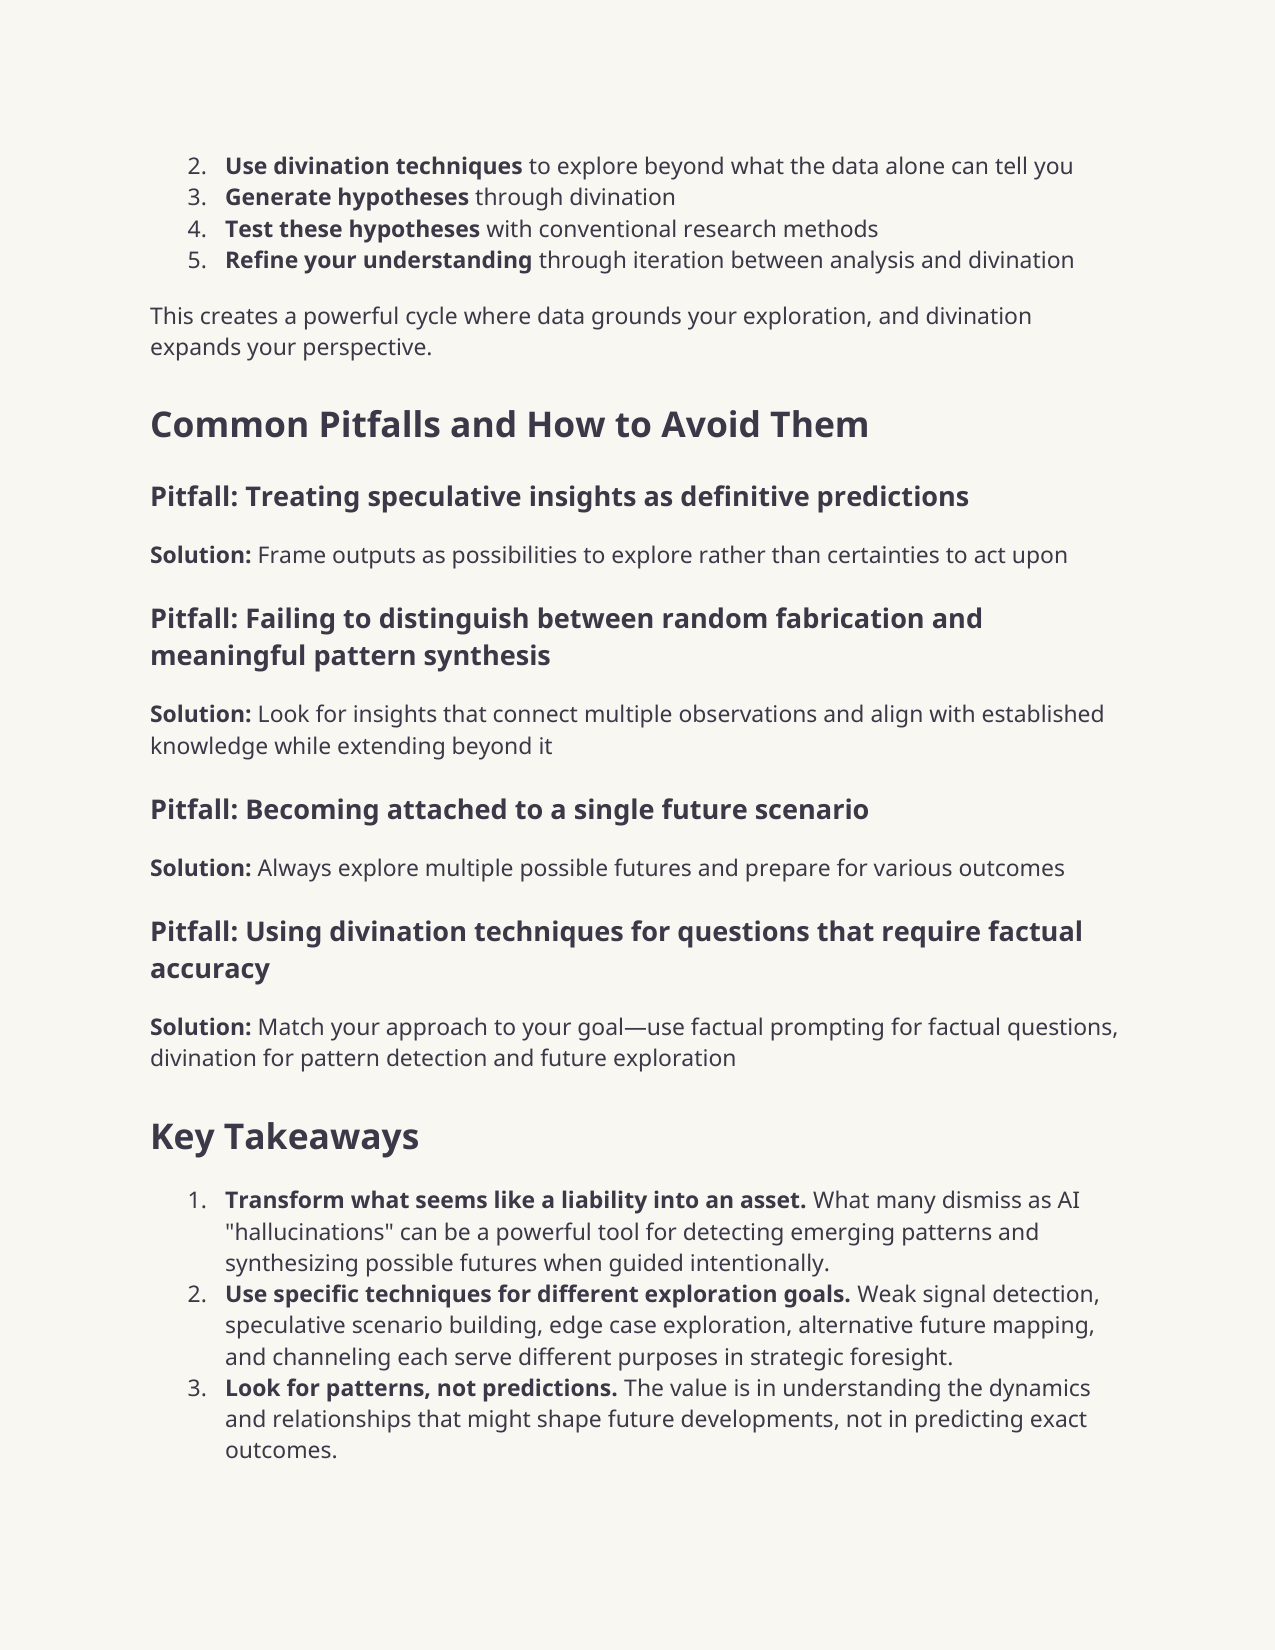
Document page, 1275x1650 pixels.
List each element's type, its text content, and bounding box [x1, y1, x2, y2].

subtitle Pitfall: Using divination techniques for questions that require factual accuracy [150, 912, 1125, 986]
text Solution: Look for insights that connect multiple observations and align with established knowledge while extending beyond it [150, 698, 1125, 761]
subtitle Pitfall: Treating speculative insights as definitive predictions [150, 477, 1125, 514]
text Solution: Frame outputs as possibilities to explore rather than certainties to act upon [150, 539, 1125, 571]
subtitle Pitfall: Becoming attached to a single future scenario [150, 790, 1125, 827]
list Use divination techniques to explore beyond what the data alone can tell you [187, 150, 1125, 181]
subtitle Common Pitfalls and How to Avoid Them [150, 400, 1125, 448]
text Solution: Match your approach to your goal—use factual prompting for factual questions, divination for pattern detection and future exploration [150, 1011, 1125, 1074]
list Transform what seems like a liability into an asset. What many dismiss as AI "hallucinations" can be a powerful tool for detecting emerging patterns and synthesizing possible futures when guided intentionally. [187, 1184, 1125, 1278]
list Look for patterns, not predictions. The value is in understanding the dynamics and relationships that might shape future developments, not in predicting exact outcomes. [187, 1372, 1125, 1466]
list Test these hypotheses with conventional research methods [187, 212, 1125, 244]
subtitle Pitfall: Failing to distinguish between random fabrication and meaningful pattern synthesis [150, 600, 1125, 673]
list Use specific techniques for different exploration goals. Weak signal detection, speculative scenario building, edge case exploration, alternative future mapping, and channeling each serve different purposes in strategic foresight. [187, 1278, 1125, 1372]
list Generate hypotheses through divination [187, 181, 1125, 212]
list Refine your understanding through iteration between analysis and divination [187, 244, 1125, 275]
text This creates a powerful cycle where data grounds your exploration, and divination expands your perspective. [150, 300, 1125, 362]
subtitle Key Takeaways [150, 1111, 1125, 1159]
text Solution: Always explore multiple possible futures and prepare for various outcomes [150, 852, 1125, 883]
